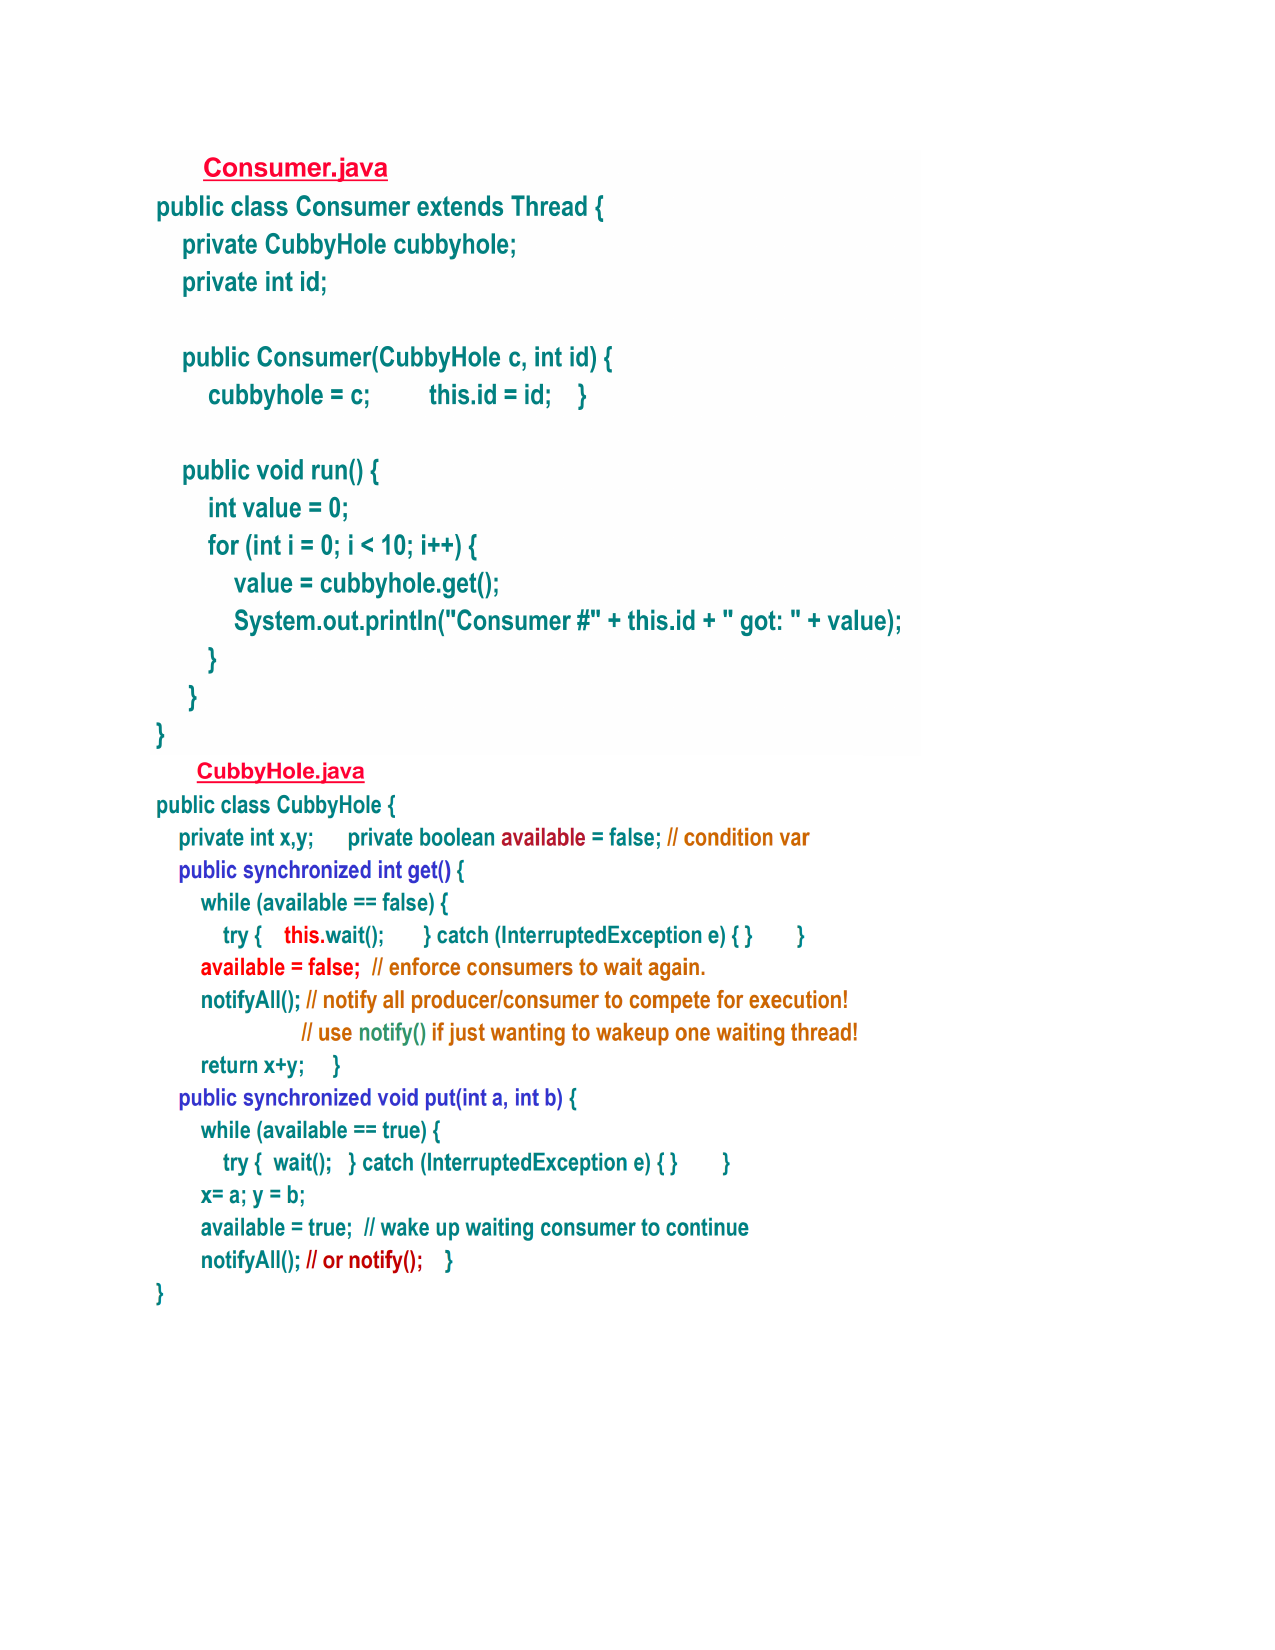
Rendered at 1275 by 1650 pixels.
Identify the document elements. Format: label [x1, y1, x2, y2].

picture [150, 150, 922, 1308]
